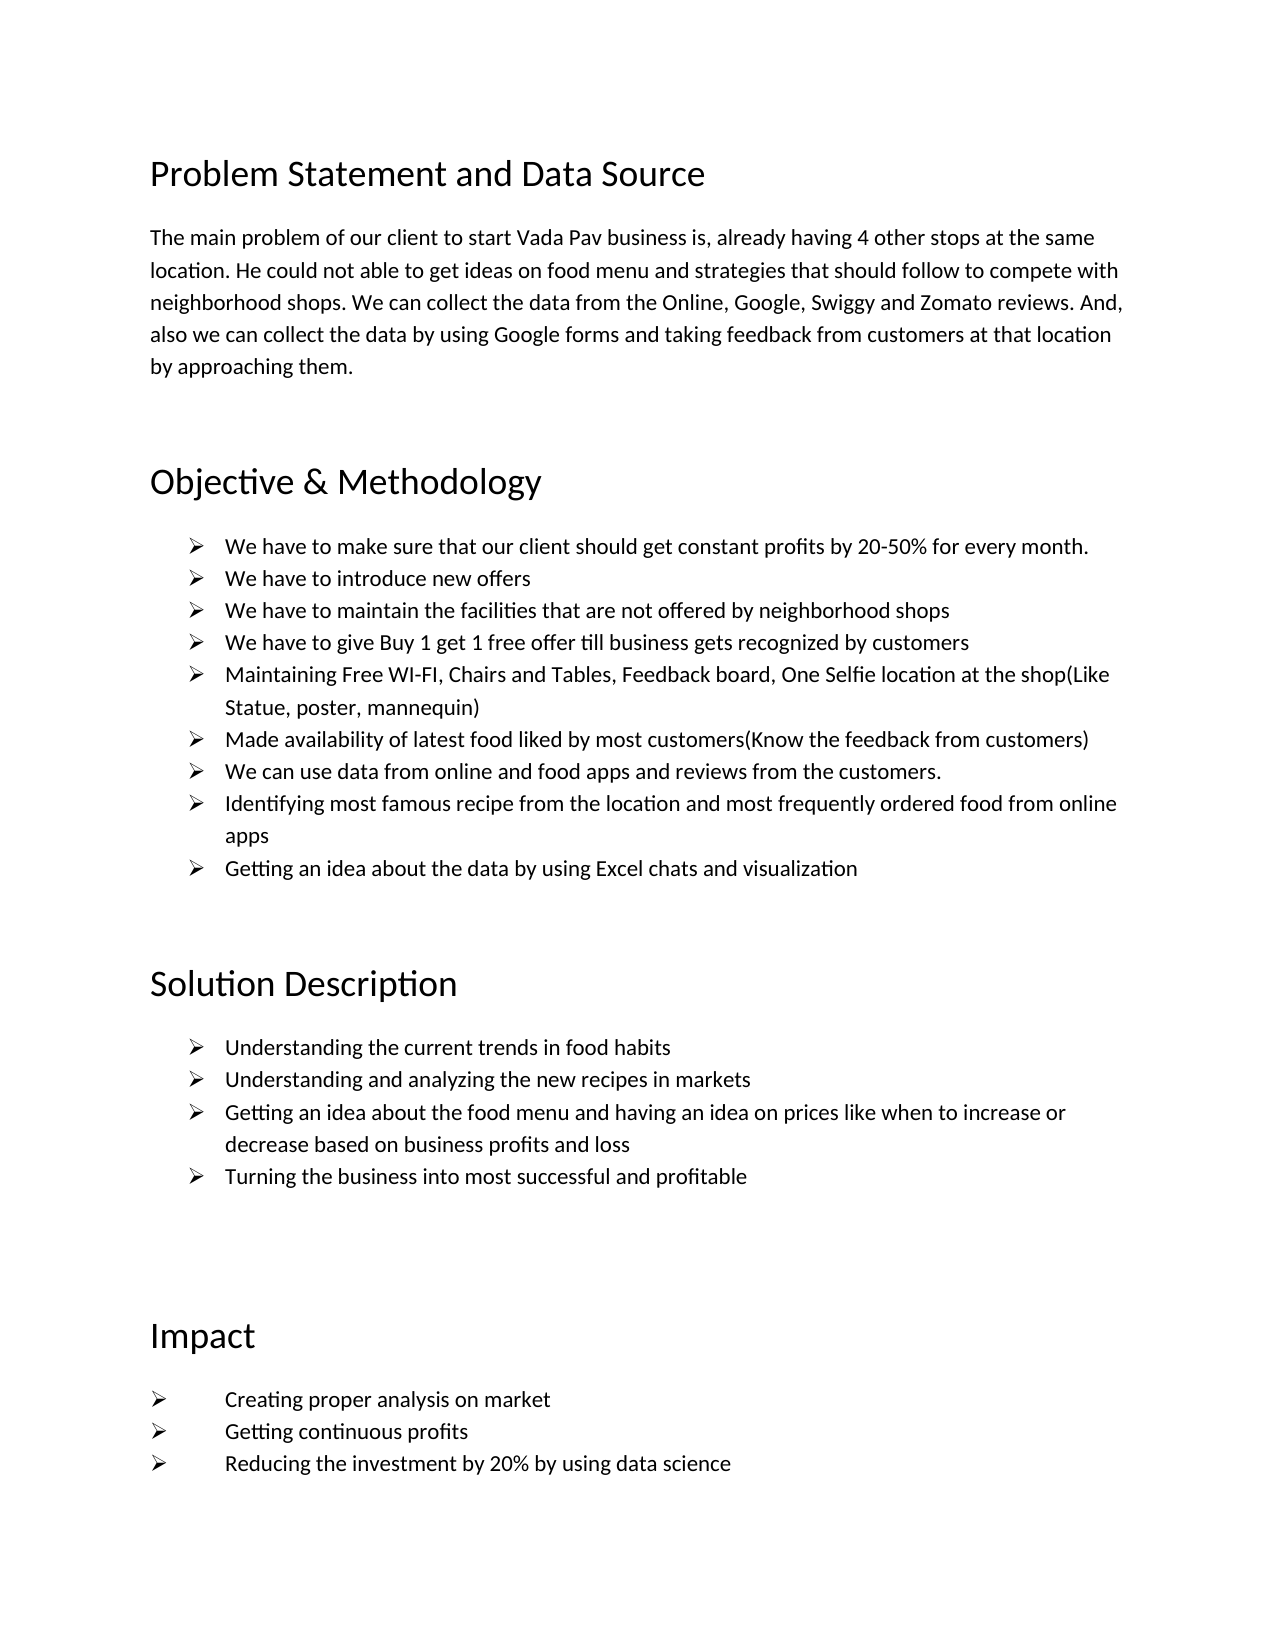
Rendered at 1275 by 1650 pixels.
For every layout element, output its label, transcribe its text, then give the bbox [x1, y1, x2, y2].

text Objective & Methodology [150, 458, 1125, 504]
list Getting an idea about the food menu and having an idea on prices like when to increase or decrease based on business profits and loss [187, 1098, 1125, 1158]
list We have to maintain the facilities that are not offered by neighborhood shops [187, 596, 1125, 624]
list We have to introduce new offers [187, 564, 1125, 592]
text Problem Statement and Data Source [150, 150, 1125, 196]
text Impact [150, 1312, 1125, 1357]
list Made availability of latest food liked by most customers(Know the feedback from customers) [187, 725, 1125, 753]
text Solution Description [150, 960, 1125, 1006]
list We can use data from online and food apps and reviews from the customers. [187, 757, 1125, 785]
list Understanding the current trends in food habits [187, 1033, 1125, 1061]
list Getting continuous profits [150, 1417, 1125, 1445]
list We have to give Buy 1 get 1 free offer till business gets recognized by customers [187, 628, 1125, 656]
list Identifying most famous recipe from the location and most frequently ordered food from online apps [187, 789, 1125, 849]
list Getting an idea about the data by using Excel chats and visualization [187, 854, 1125, 882]
list Understanding and analyzing the new recipes in markets [187, 1066, 1125, 1093]
list We have to make sure that our client should get constant profits by 20-50% for every month. [187, 532, 1125, 560]
list Reducing the investment by 20% by using data science [150, 1449, 1125, 1478]
list Turning the business into most successful and profitable [187, 1162, 1125, 1190]
text The main problem of our client to start Vada Pav business is, already having 4 other stops at the same location. He could not able to get ideas on food menu and strategies that should follow to compete with neighborhood shops. We can collect the data from the Online, Google, Swiggy and Zomato reviews. And, also we can collect the data by using Google forms and taking feedback from customers at that location by approaching them. [150, 223, 1125, 380]
list Creating proper analysis on market [150, 1385, 1125, 1413]
list Maintaining Free WI-FI, Chairs and Tables, Feedback board, One Selfie location at the shop(Like Statue, poster, mannequin) [187, 661, 1125, 721]
